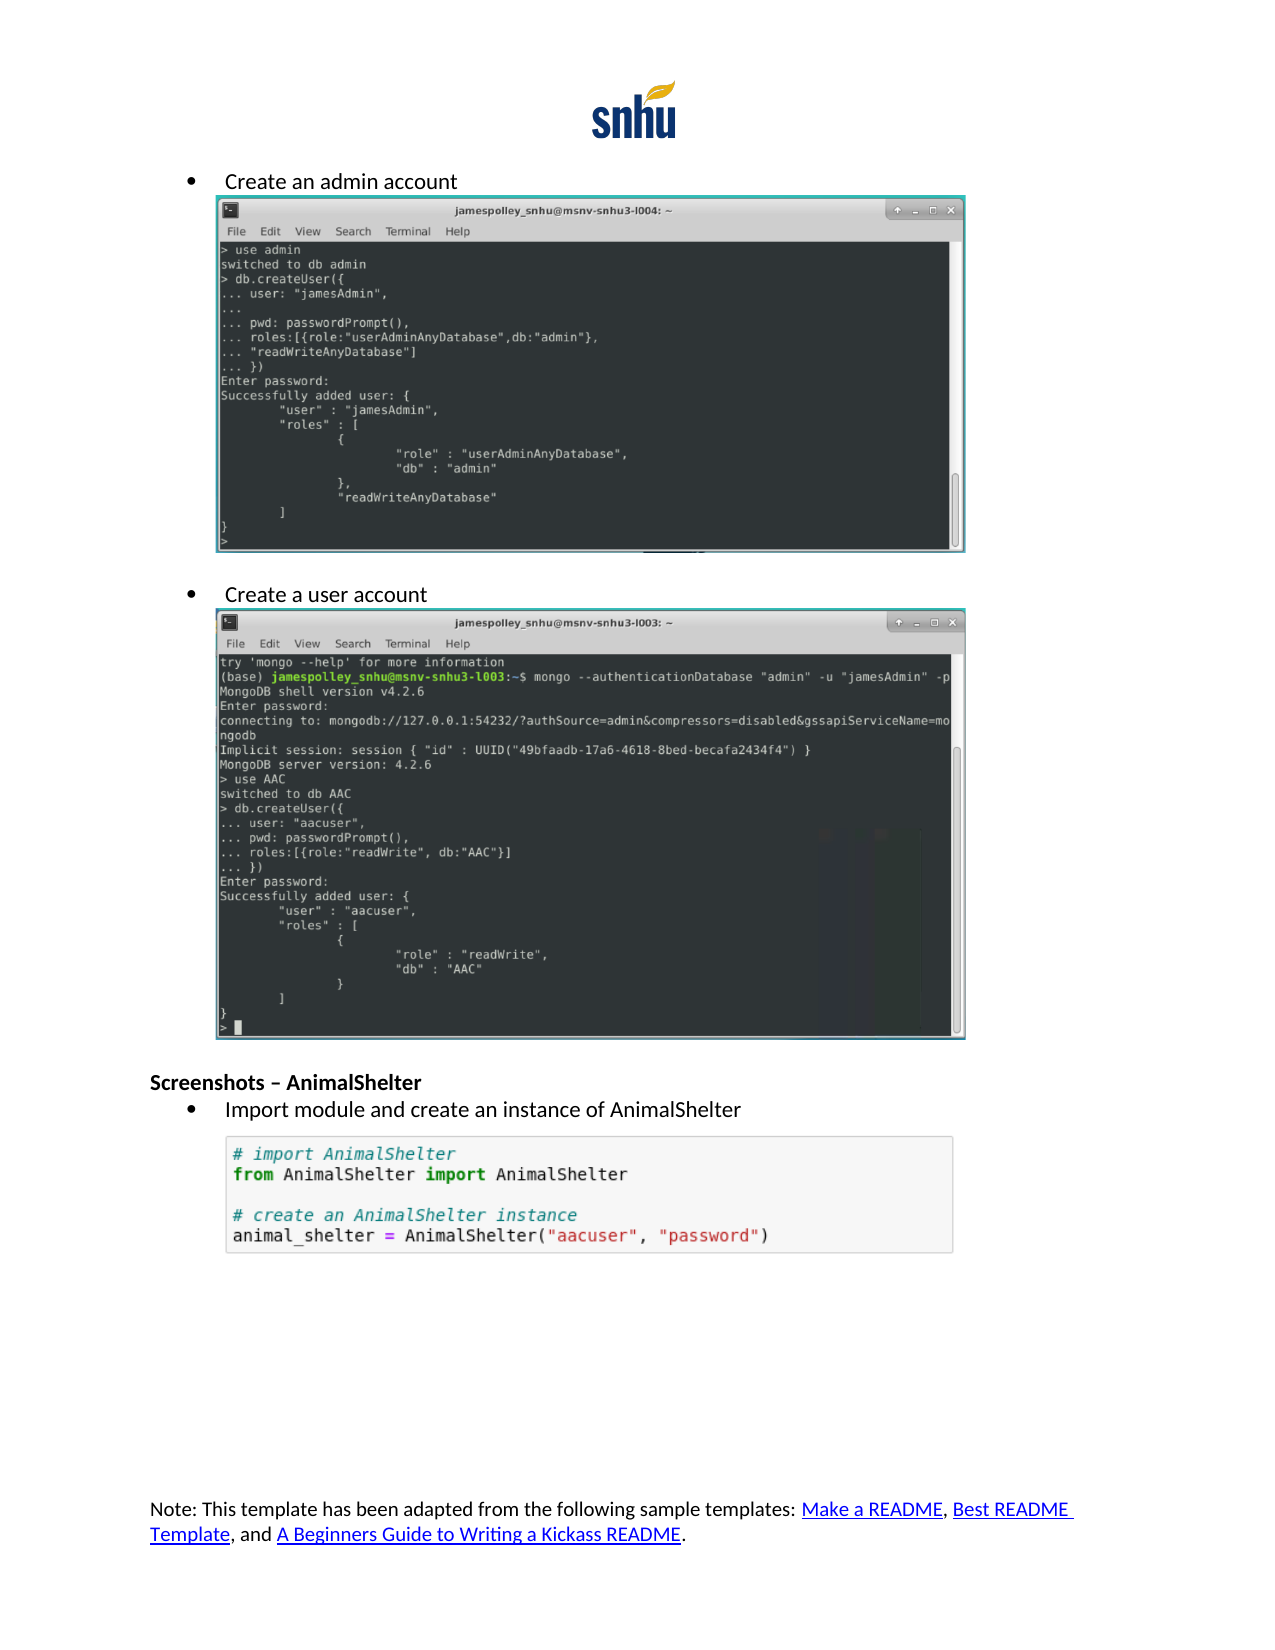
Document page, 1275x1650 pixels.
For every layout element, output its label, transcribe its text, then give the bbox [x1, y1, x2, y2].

picture [573, 75, 702, 147]
list Import module and create an instance of AnimalShelter [187, 1096, 1125, 1124]
subtitle Screenshots – AnimalShelter [150, 1068, 1125, 1096]
list Create a user account [187, 581, 1125, 609]
picture [215, 195, 966, 553]
list Create an admin account [187, 167, 1125, 195]
picture [215, 1123, 966, 1263]
picture [215, 608, 966, 1040]
